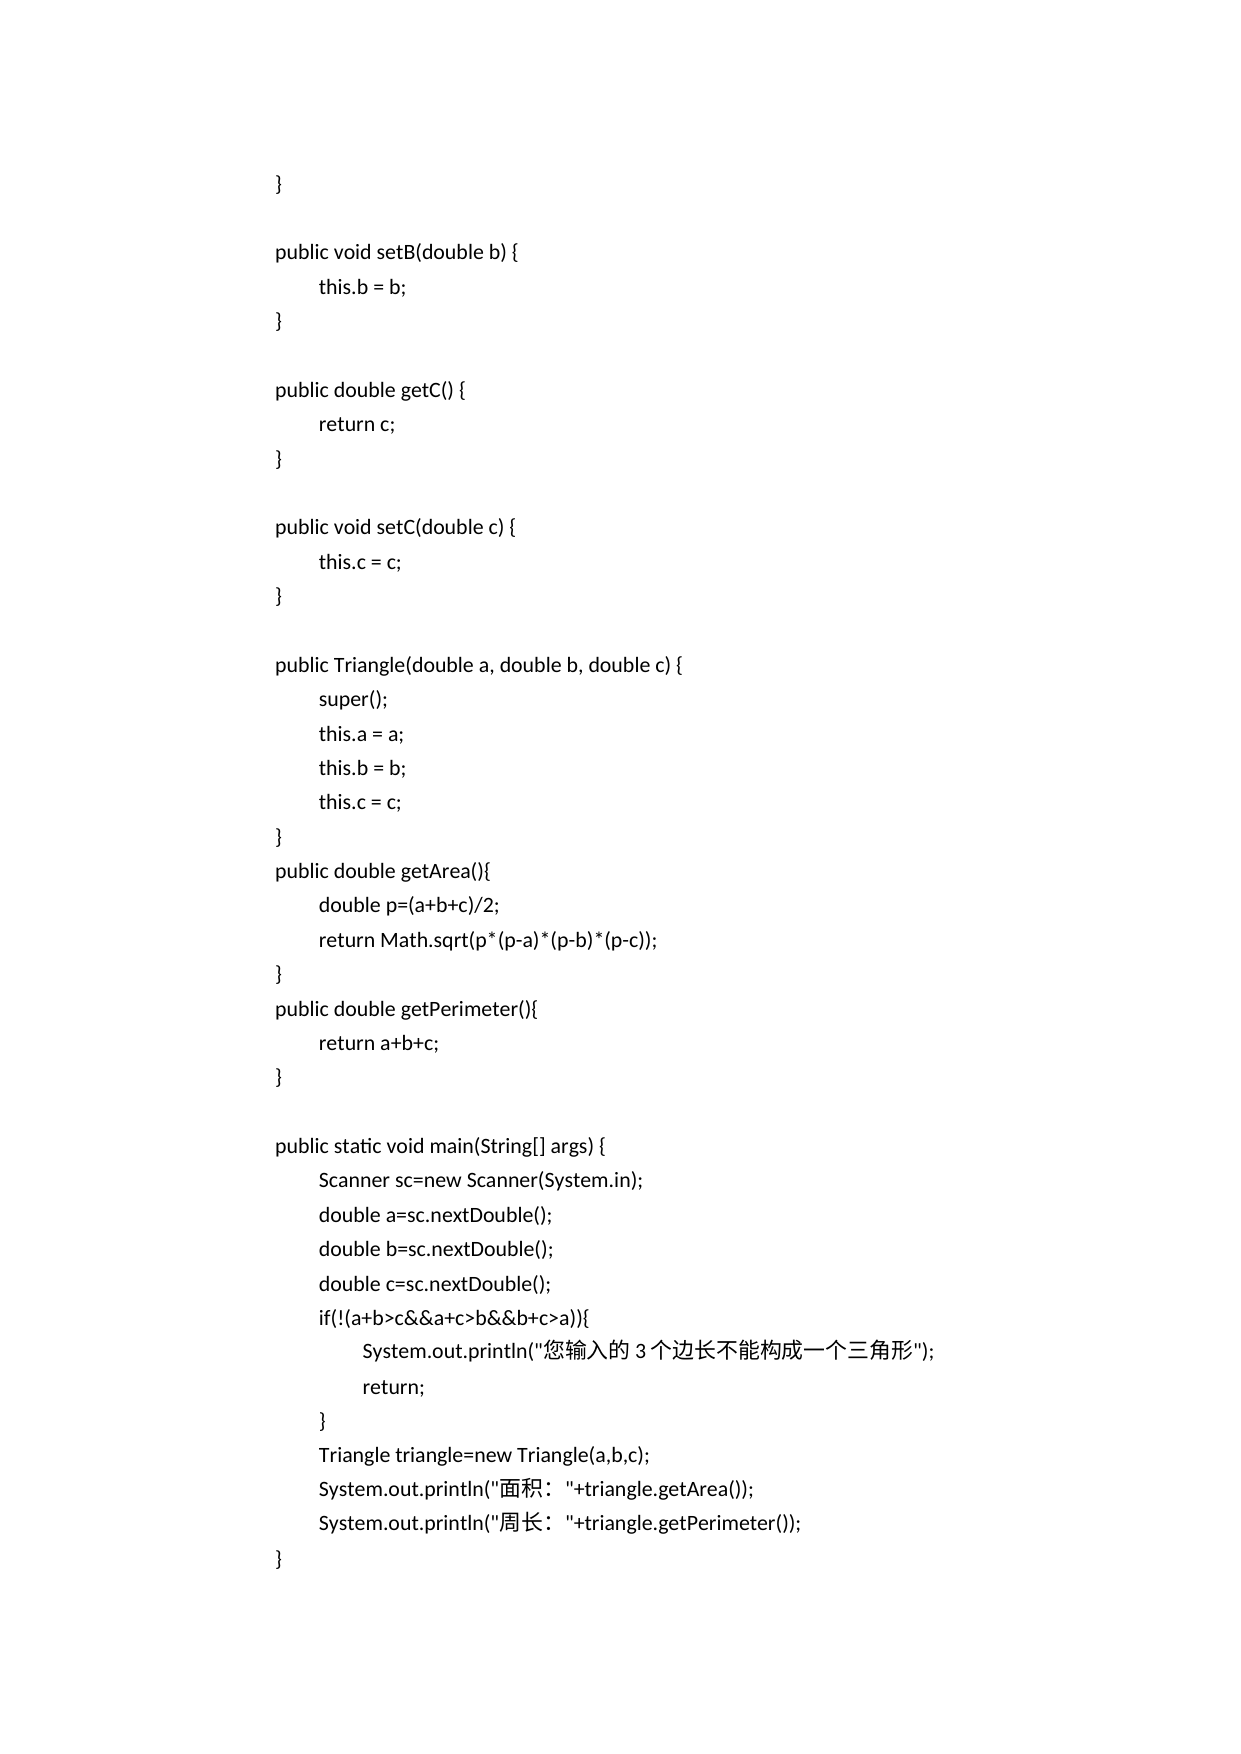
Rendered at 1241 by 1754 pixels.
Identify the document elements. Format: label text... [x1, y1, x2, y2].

text return a+b+c; [187, 1021, 1053, 1056]
text } [187, 162, 1053, 196]
text double a=sc.nextDouble(); [187, 1193, 1053, 1228]
text this.a = a; [187, 712, 1053, 746]
text this.c = c; [187, 540, 1053, 574]
text return Math.sqrt(p*(p-a)*(p-b)*(p-c)); [187, 918, 1053, 953]
text } [187, 953, 1053, 987]
text } [187, 437, 1053, 471]
text } [187, 815, 1053, 849]
text public double getArea(){ [187, 849, 1053, 884]
text System.out.println("您输入的3个边长不能构成一个三角形"); [187, 1331, 1053, 1365]
text Triangle triangle=new Triangle(a,b,c); [187, 1434, 1053, 1468]
text this.c = c; [187, 781, 1053, 815]
text public double getC() { [187, 368, 1053, 403]
text return c; [187, 403, 1053, 437]
text System.out.println("面积："+triangle.getArea()); [187, 1468, 1053, 1503]
text this.b = b; [187, 746, 1053, 781]
text } [187, 1537, 1053, 1571]
text double b=sc.nextDouble(); [187, 1228, 1053, 1262]
text public Triangle(double a, double b, double c) { [187, 643, 1053, 678]
text System.out.println("周长："+triangle.getPerimeter()); [187, 1503, 1053, 1537]
text } [187, 299, 1053, 334]
text public static void main(String[] args) { [187, 1124, 1053, 1159]
text Scanner sc=new Scanner(System.in); [187, 1159, 1053, 1193]
text public double getPerimeter(){ [187, 987, 1053, 1021]
text double p=(a+b+c)/2; [187, 884, 1053, 918]
text public void setB(double b) { [187, 231, 1053, 265]
text this.b = b; [187, 265, 1053, 299]
text } [187, 1399, 1053, 1434]
text public void setC(double c) { [187, 506, 1053, 540]
text super(); [187, 678, 1053, 712]
text if(!(a+b>c&&a+c>b&&b+c>a)){ [187, 1296, 1053, 1331]
text double c=sc.nextDouble(); [187, 1262, 1053, 1296]
text } [187, 1056, 1053, 1090]
text } [187, 574, 1053, 609]
text return; [187, 1365, 1053, 1399]
